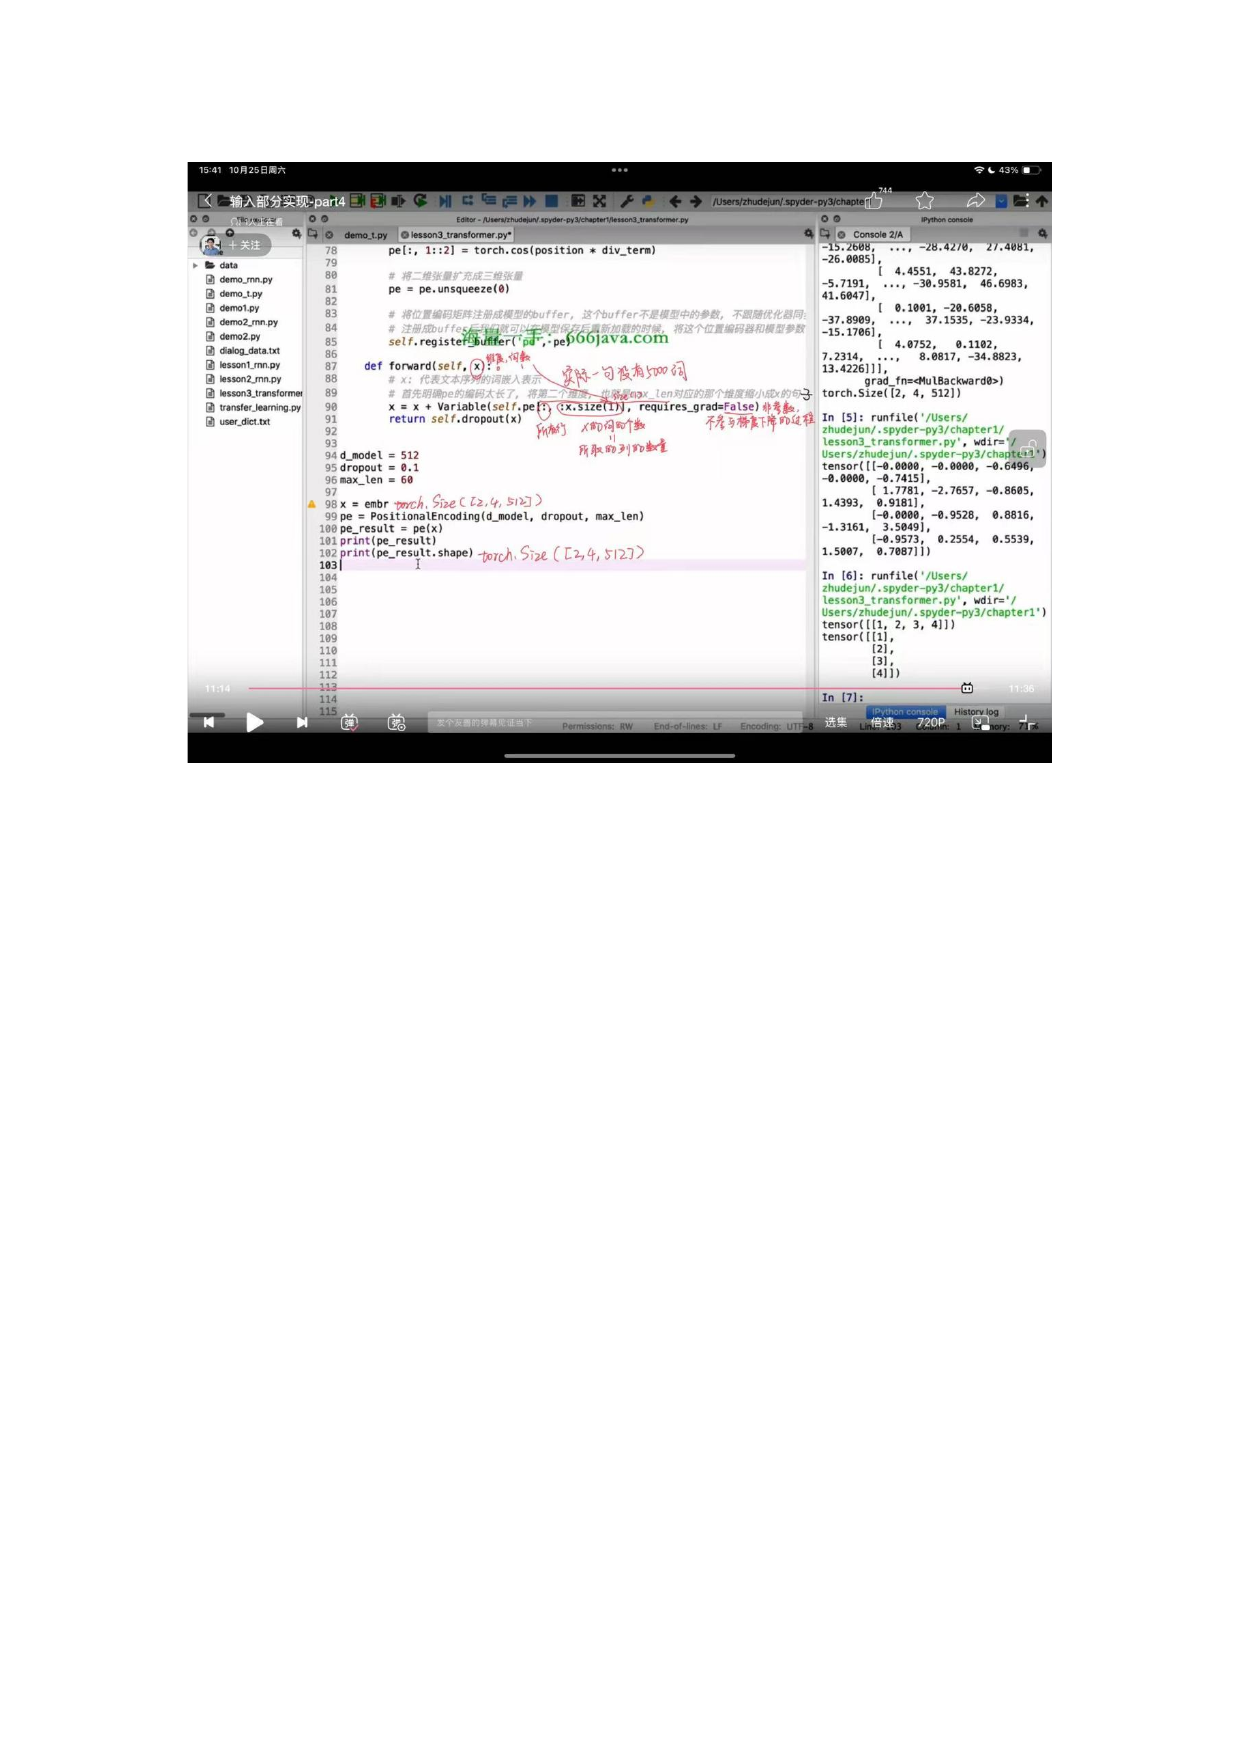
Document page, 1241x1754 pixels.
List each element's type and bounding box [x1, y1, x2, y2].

picture [187, 162, 1052, 763]
